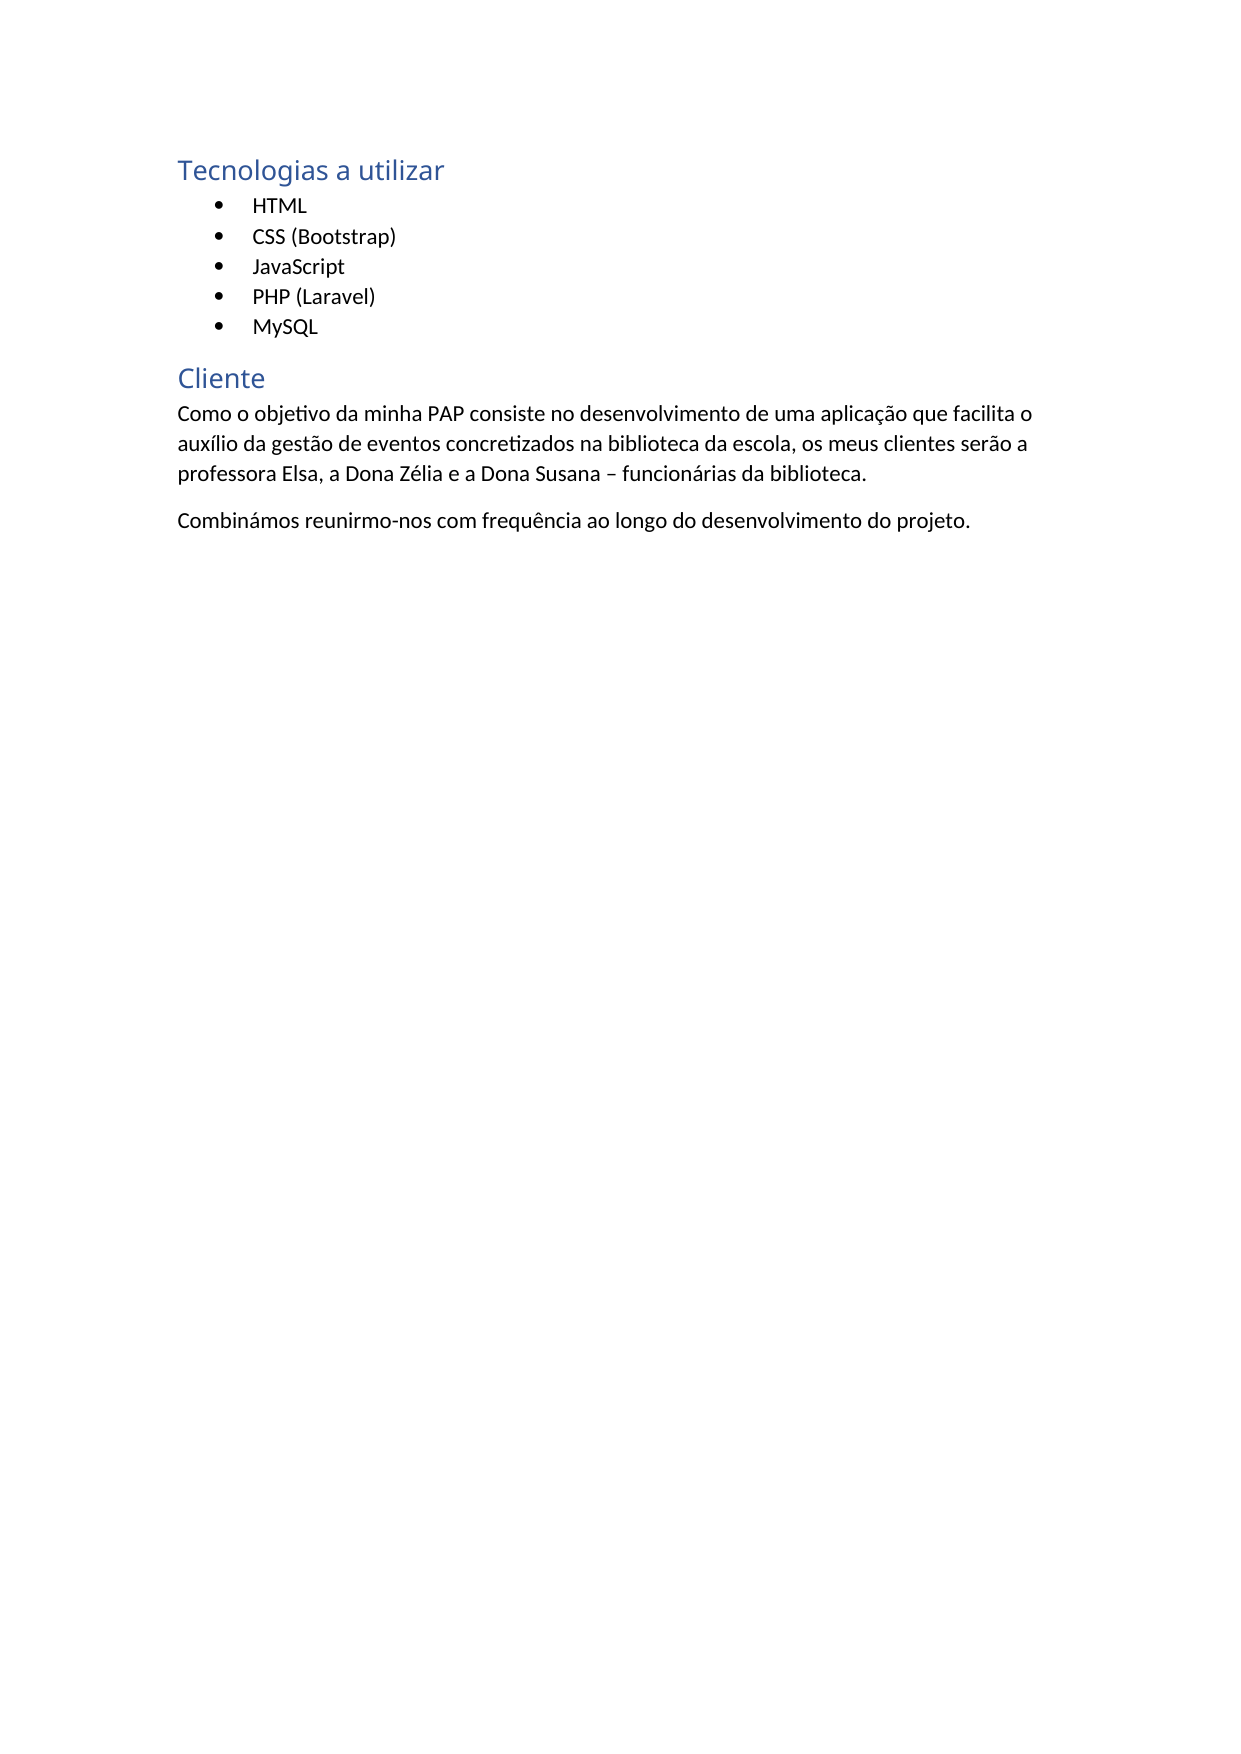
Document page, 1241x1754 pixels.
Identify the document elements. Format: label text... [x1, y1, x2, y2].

list CSS (Bootstrap) [215, 222, 1063, 250]
subtitle Cliente [177, 359, 1063, 396]
subtitle Tecnologias a utilizar [177, 152, 1063, 189]
text Como o objetivo da minha PAP consiste no desenvolvimento de uma aplicação que facilita o auxílio da gestão de eventos concretizados na biblioteca da escola, os meus clientes serão a professora Elsa, a Dona Zélia e a Dona Susana – funcionárias da biblioteca. [177, 399, 1063, 487]
list PHP (Laravel) [215, 282, 1063, 310]
list JavaScript [215, 252, 1063, 280]
list HTML [215, 192, 1063, 219]
list MySQL [215, 312, 1063, 340]
text Combinámos reunirmo-nos com frequência ao longo do desenvolvimento do projeto. [177, 506, 1063, 534]
